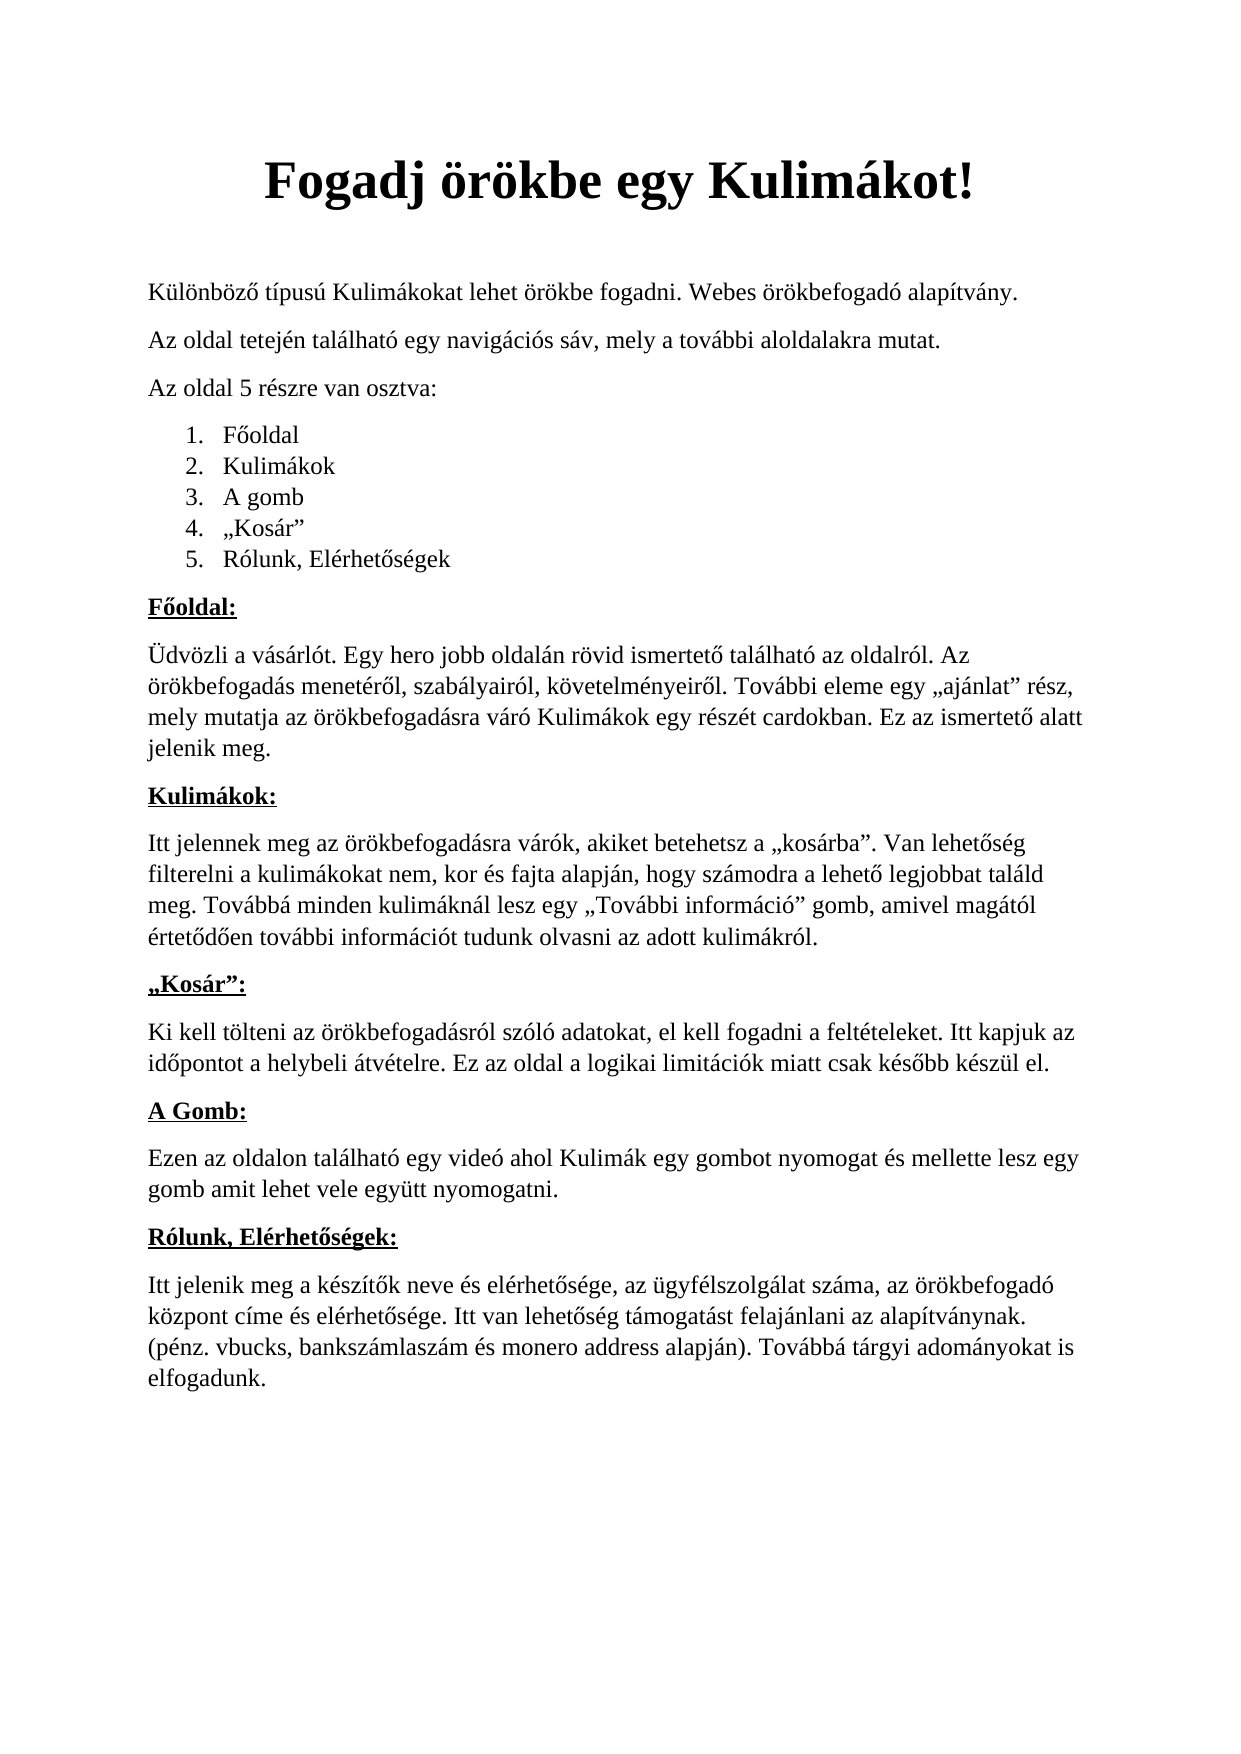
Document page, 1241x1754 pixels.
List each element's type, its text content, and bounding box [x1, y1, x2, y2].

list „Kosár” [185, 513, 1093, 542]
text „Kosár”: [148, 969, 1093, 998]
text Fogadj örökbe egy Kulimákot! [148, 148, 1093, 210]
text Az oldal 5 részre van osztva: [148, 373, 1093, 401]
text Rólunk, Elérhetőségek: [148, 1222, 1093, 1251]
text Az oldal tetején található egy navigációs sáv, mely a további aloldalakra mutat. [148, 325, 1093, 354]
text Ezen az oldalon található egy videó ahol Kulimák egy gombot nyomogat és mellette lesz egy gomb amit lehet vele együtt nyomogatni. [148, 1143, 1093, 1203]
list Főoldal [185, 420, 1093, 449]
text Üdvözli a vásárlót. Egy hero jobb oldalán rövid ismertető található az oldalról. Az örökbefogadás menetéről, szabályairól, követelményeiről. További eleme egy „ajánlat” rész, mely mutatja az örökbefogadásra váró Kulimákok egy részét cardokban. Ez az ismertető alatt jelenik meg. [148, 640, 1093, 762]
list A gomb [185, 482, 1093, 511]
list Kulimákok [185, 451, 1093, 480]
text Itt jelennek meg az örökbefogadásra várók, akiket betehetsz a „kosárba”. Van lehetőség filterelni a kulimákokat nem, kor és fajta alapján, hogy számodra a lehető legjobbat találd meg. Továbbá minden kulimáknál lesz egy „További információ” gomb, amivel magától értetődően további információt tudunk olvasni az adott kulimákról. [148, 828, 1093, 950]
text Főoldal: [148, 592, 1093, 621]
list Rólunk, Elérhetőségek [185, 544, 1093, 573]
text A Gomb: [148, 1096, 1093, 1124]
text Kulimákok: [148, 781, 1093, 809]
text Különböző típusú Kulimákokat lehet örökbe fogadni. Webes örökbefogadó alapítvány. [148, 277, 1093, 306]
text Ki kell tölteni az örökbefogadásról szóló adatokat, el kell fogadni a feltételeket. Itt kapjuk az időpontot a helybeli átvételre. Ez az oldal a logikai limitációk miatt csak később készül el. [148, 1017, 1093, 1077]
text Itt jelenik meg a készítők neve és elérhetősége, az ügyfélszolgálat száma, az örökbefogadó központ címe és elérhetősége. Itt van lehetőség támogatást felajánlani az alapítványnak. (pénz. vbucks, bankszámlaszám és monero address alapján). Továbbá tárgyi adományokat is elfogadunk. [148, 1270, 1093, 1392]
